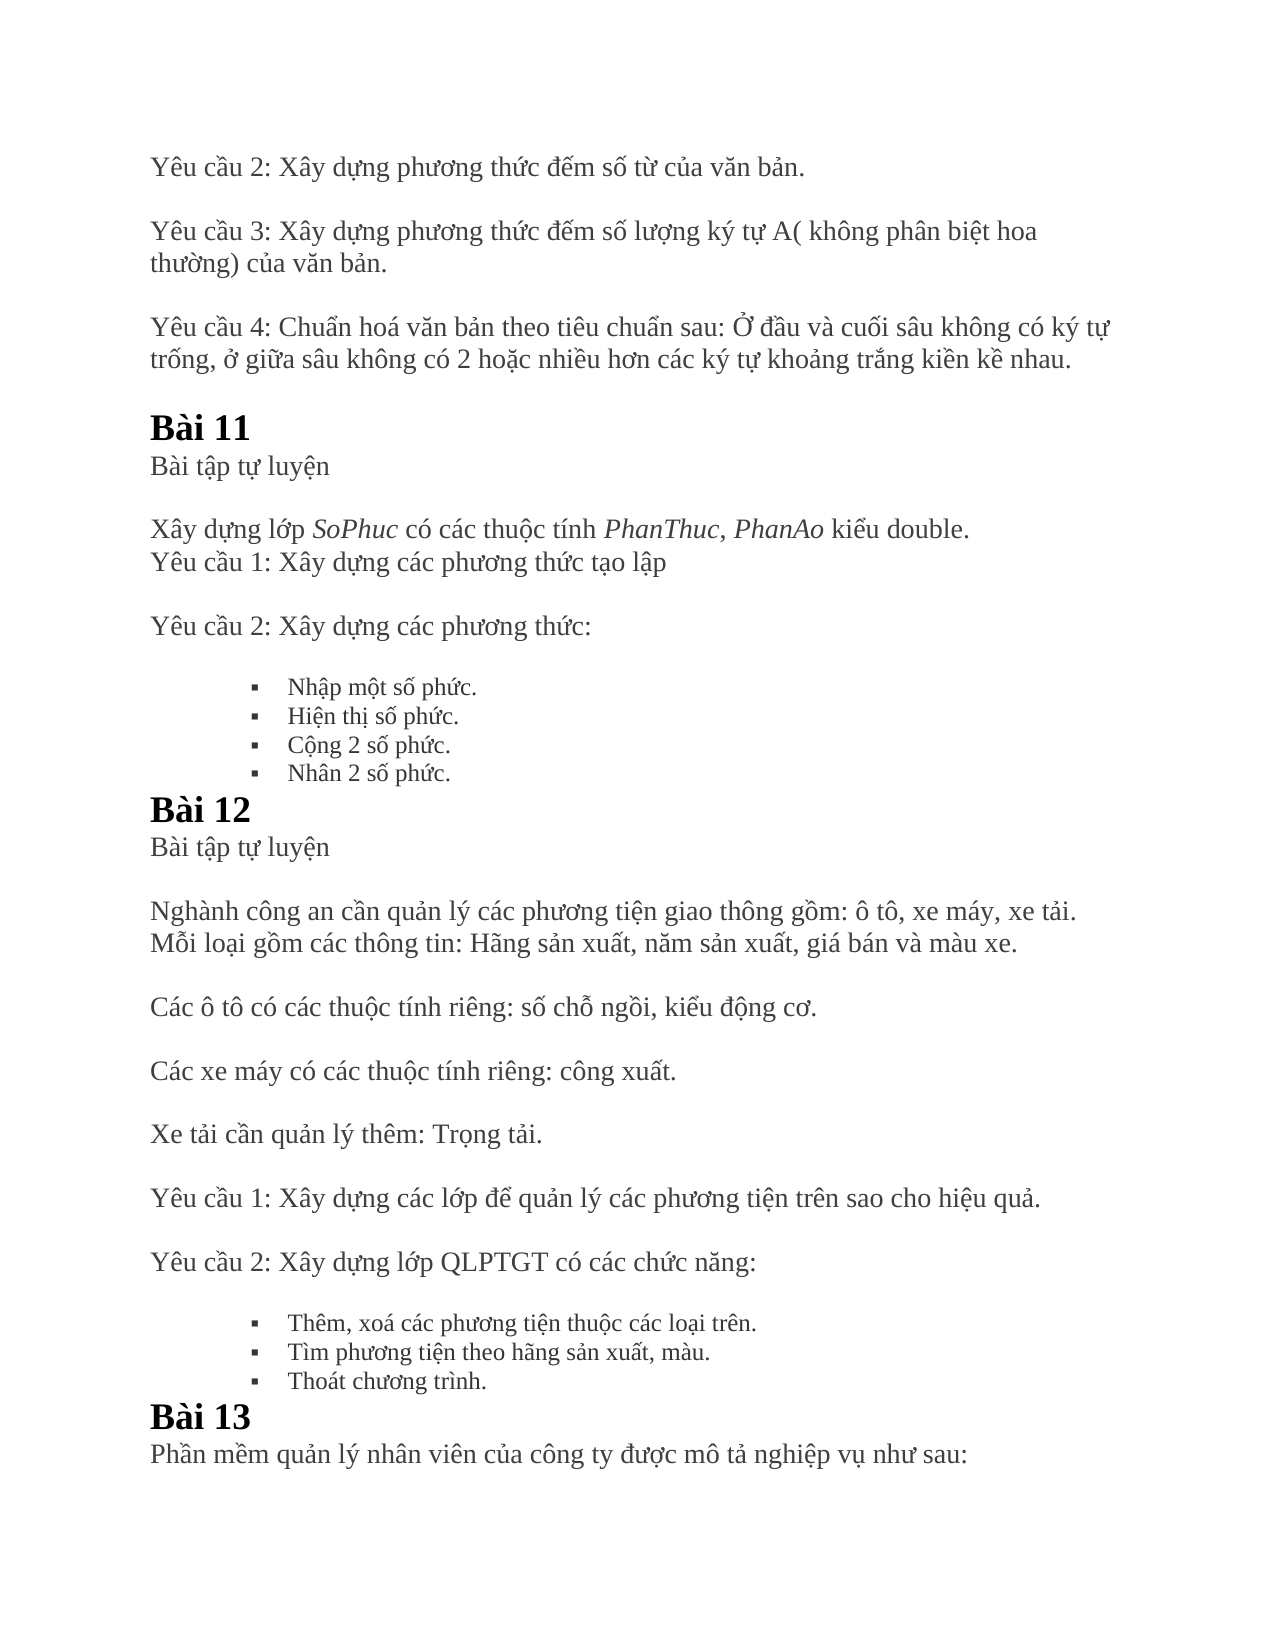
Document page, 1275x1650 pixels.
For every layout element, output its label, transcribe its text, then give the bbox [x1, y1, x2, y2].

text Các xe máy có các thuộc tính riêng: công xuất. [150, 1054, 1125, 1086]
text Yêu cầu 2: Xây dựng phương thức đếm số từ của văn bản. [150, 150, 1125, 182]
text Bài tập tự luyện [150, 449, 1125, 481]
text Yêu cầu 1: Xây dựng các lớp để quản lý các phương tiện trên sao cho hiệu quả. [150, 1181, 1125, 1213]
list Tìm phương tiện theo hãng sản xuất, màu. [250, 1337, 1125, 1366]
text Nghành công an cần quản lý các phương tiện giao thông gồm: ô tô, xe máy, xe tải. Mỗi loại gồm các thông tin: Hãng sản xuất, năm sản xuất, giá bán và màu xe. [150, 894, 1125, 959]
list Nhập một số phức. [250, 672, 1125, 701]
list Thêm, xoá các phương tiện thuộc các loại trên. [250, 1308, 1125, 1337]
list Nhân 2 số phức. [250, 758, 1125, 787]
list Thoát chương trình. [250, 1366, 1125, 1394]
text Bài 12 [150, 787, 1125, 830]
text Yêu cầu 4: Chuẩn hoá văn bản theo tiêu chuẩn sau: Ở đầu và cuối sâu không có ký tự trống, ở giữa sâu không có 2 hoặc nhiều hơn các ký tự khoảng trắng kiền kề nhau. [150, 310, 1125, 374]
text Các ô tô có các thuộc tính riêng: số chỗ ngồi, kiểu động cơ. [150, 990, 1125, 1022]
text Bài 11 [150, 406, 1125, 449]
text Xây dựng lớp SoPhuc có các thuộc tính PhanThuc, PhanAo kiểu double. [150, 512, 1125, 545]
text Bài tập tự luyện [150, 830, 1125, 863]
text Yêu cầu 1: Xây dựng các phương thức tạo lập [150, 545, 1125, 577]
list Hiện thị số phức. [250, 701, 1125, 730]
text Xe tải cần quản lý thêm: Trọng tải. [150, 1117, 1125, 1150]
text Yêu cầu 2: Xây dựng lớp QLPTGT có các chức năng: [150, 1244, 1125, 1277]
text Phần mềm quản lý nhân viên của công ty được mô tả nghiệp vụ như sau: [150, 1438, 1125, 1470]
list Cộng 2 số phức. [250, 730, 1125, 758]
text Yêu cầu 3: Xây dựng phương thức đếm số lượng ký tự A( không phân biệt hoa thường) của văn bản. [150, 214, 1125, 278]
text Bài 13 [150, 1394, 1125, 1438]
text Yêu cầu 2: Xây dựng các phương thức: [150, 608, 1125, 641]
